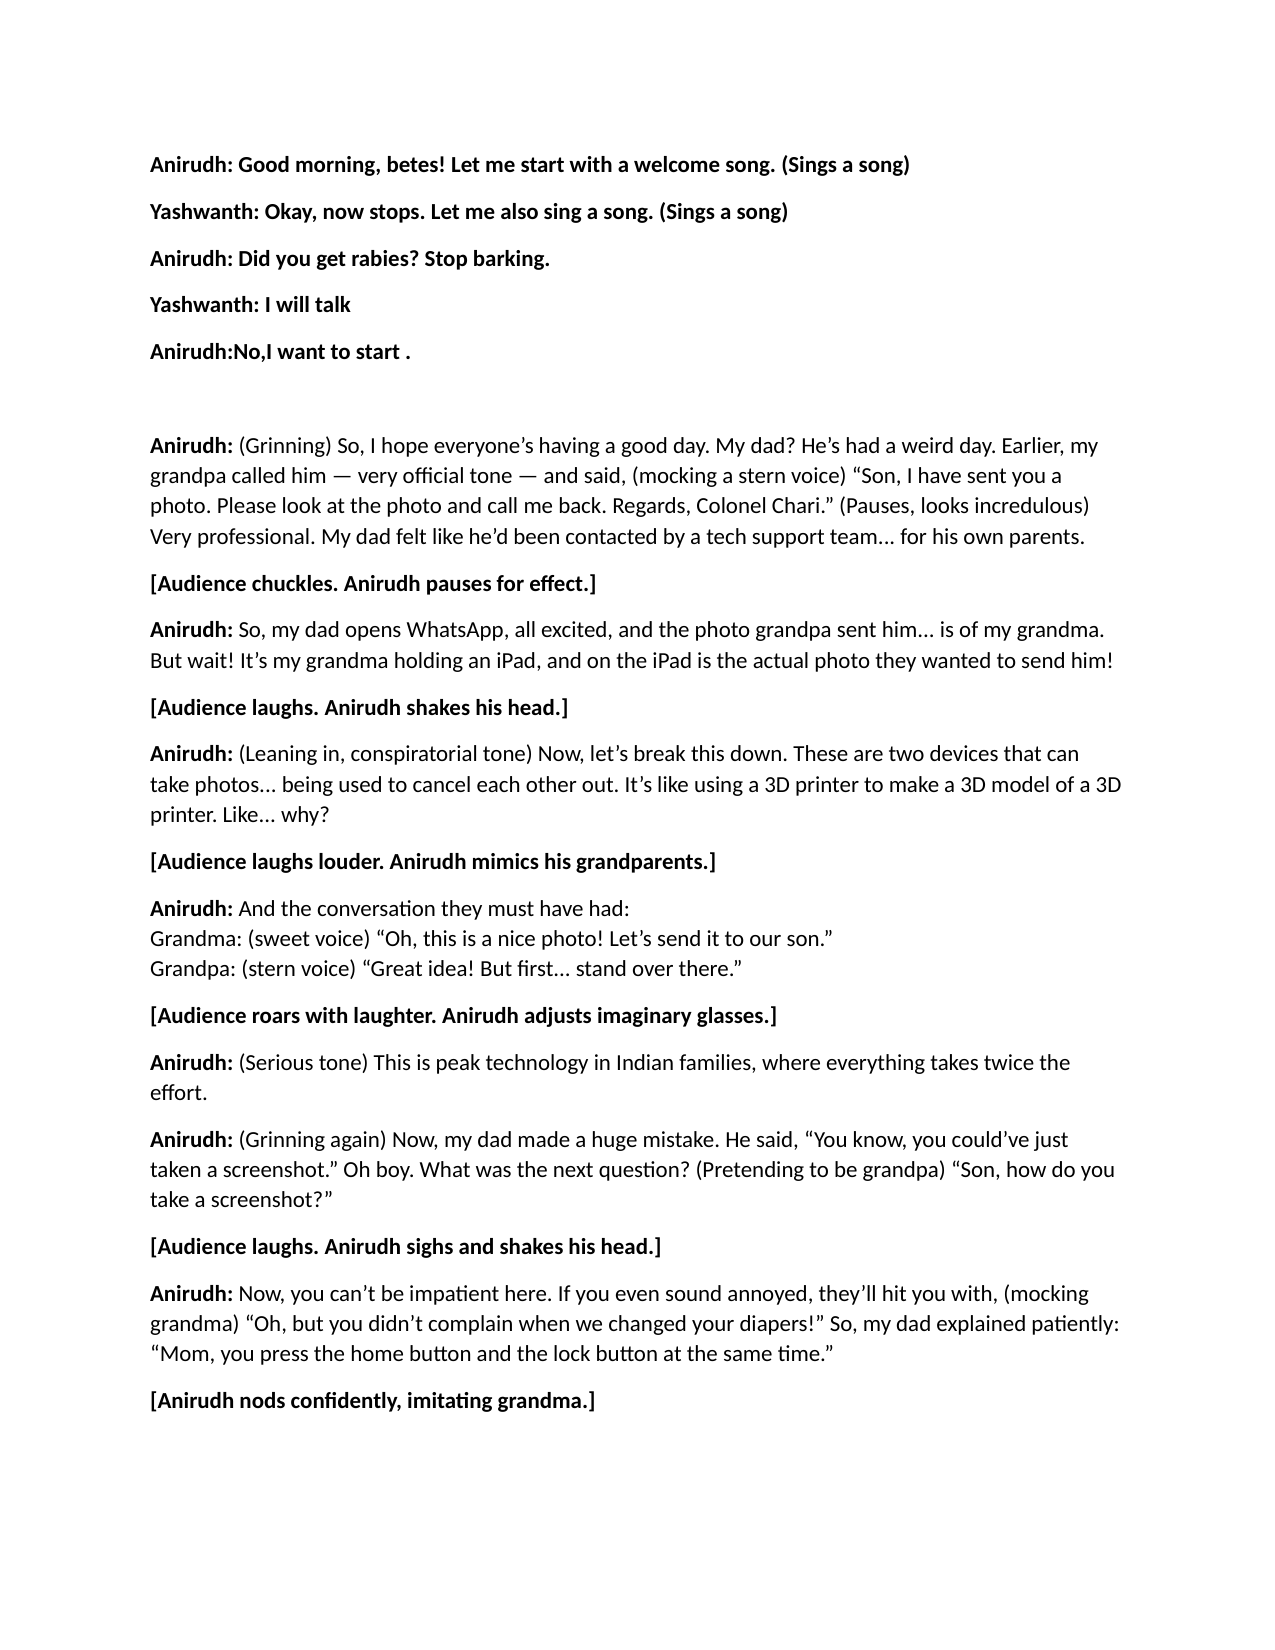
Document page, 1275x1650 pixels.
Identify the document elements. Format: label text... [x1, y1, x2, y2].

text [Audience roars with laughter. Anirudh adjusts imaginary glasses.] [150, 1001, 1125, 1029]
text Anirudh: So, my dad opens WhatsApp, all excited, and the photo grandpa sent him... is of my grandma. But wait! It’s my grandma holding an iPad, and on the iPad is the actual photo they wanted to send him! [150, 616, 1125, 674]
text Anirudh: (Serious tone) This is peak technology in Indian families, where everything takes twice the effort. [150, 1048, 1125, 1106]
text Anirudh: Did you get rabies? Stop barking. [150, 244, 1125, 272]
text [Audience laughs. Anirudh sighs and shakes his head.] [150, 1232, 1125, 1260]
text Anirudh: Good morning, betes! Let me start with a welcome song. (Sings a song) [150, 150, 1125, 178]
text Yashwanth: I will talk [150, 291, 1125, 319]
text [Audience laughs louder. Anirudh mimics his grandparents.] [150, 847, 1125, 875]
text Anirudh: (Grinning) So, I hope everyone’s having a good day. My dad? He’s had a weird day. Earlier, my grandpa called him — very official tone — and said, (mocking a stern voice) “Son, I have sent you a photo. Please look at the photo and call me back. Regards, Colonel Chari.” (Pauses, looks incredulous) Very professional. My dad felt like he’d been contacted by a tech support team... for his own parents. [150, 431, 1125, 550]
text [Audience laughs. Anirudh shakes his head.] [150, 693, 1125, 721]
text [Anirudh nods confidently, imitating grandma.] [150, 1386, 1125, 1414]
text [Audience chuckles. Anirudh pauses for effect.] [150, 569, 1125, 597]
text Anirudh: (Grinning again) Now, my dad made a huge mistake. He said, “You know, you could’ve just taken a screenshot.” Oh boy. What was the next question? (Pretending to be grandpa) “Son, how do you take a screenshot?” [150, 1125, 1125, 1213]
text Anirudh: Now, you can’t be impatient here. If you even sound annoyed, they’ll hit you with, (mocking grandma) “Oh, but you didn’t complain when we changed your diapers!” So, my dad explained patiently: “Mom, you press the home button and the lock button at the same time.” [150, 1279, 1125, 1368]
text Anirudh:No,I want to start . [150, 337, 1125, 366]
text Yashwanth: Okay, now stops. Let me also sing a song. (Sings a song) [150, 197, 1125, 225]
text Anirudh: (Leaning in, conspiratorial tone) Now, let’s break this down. These are two devices that can take photos... being used to cancel each other out. It’s like using a 3D printer to make a 3D model of a 3D printer. Like... why? [150, 739, 1125, 828]
text Anirudh: And the conversation they must have had: Grandma: (sweet voice) “Oh, this is a nice photo! Let’s send it to our son.” Grandpa: (stern voice) “Great idea! But first... stand over there.” [150, 894, 1125, 982]
